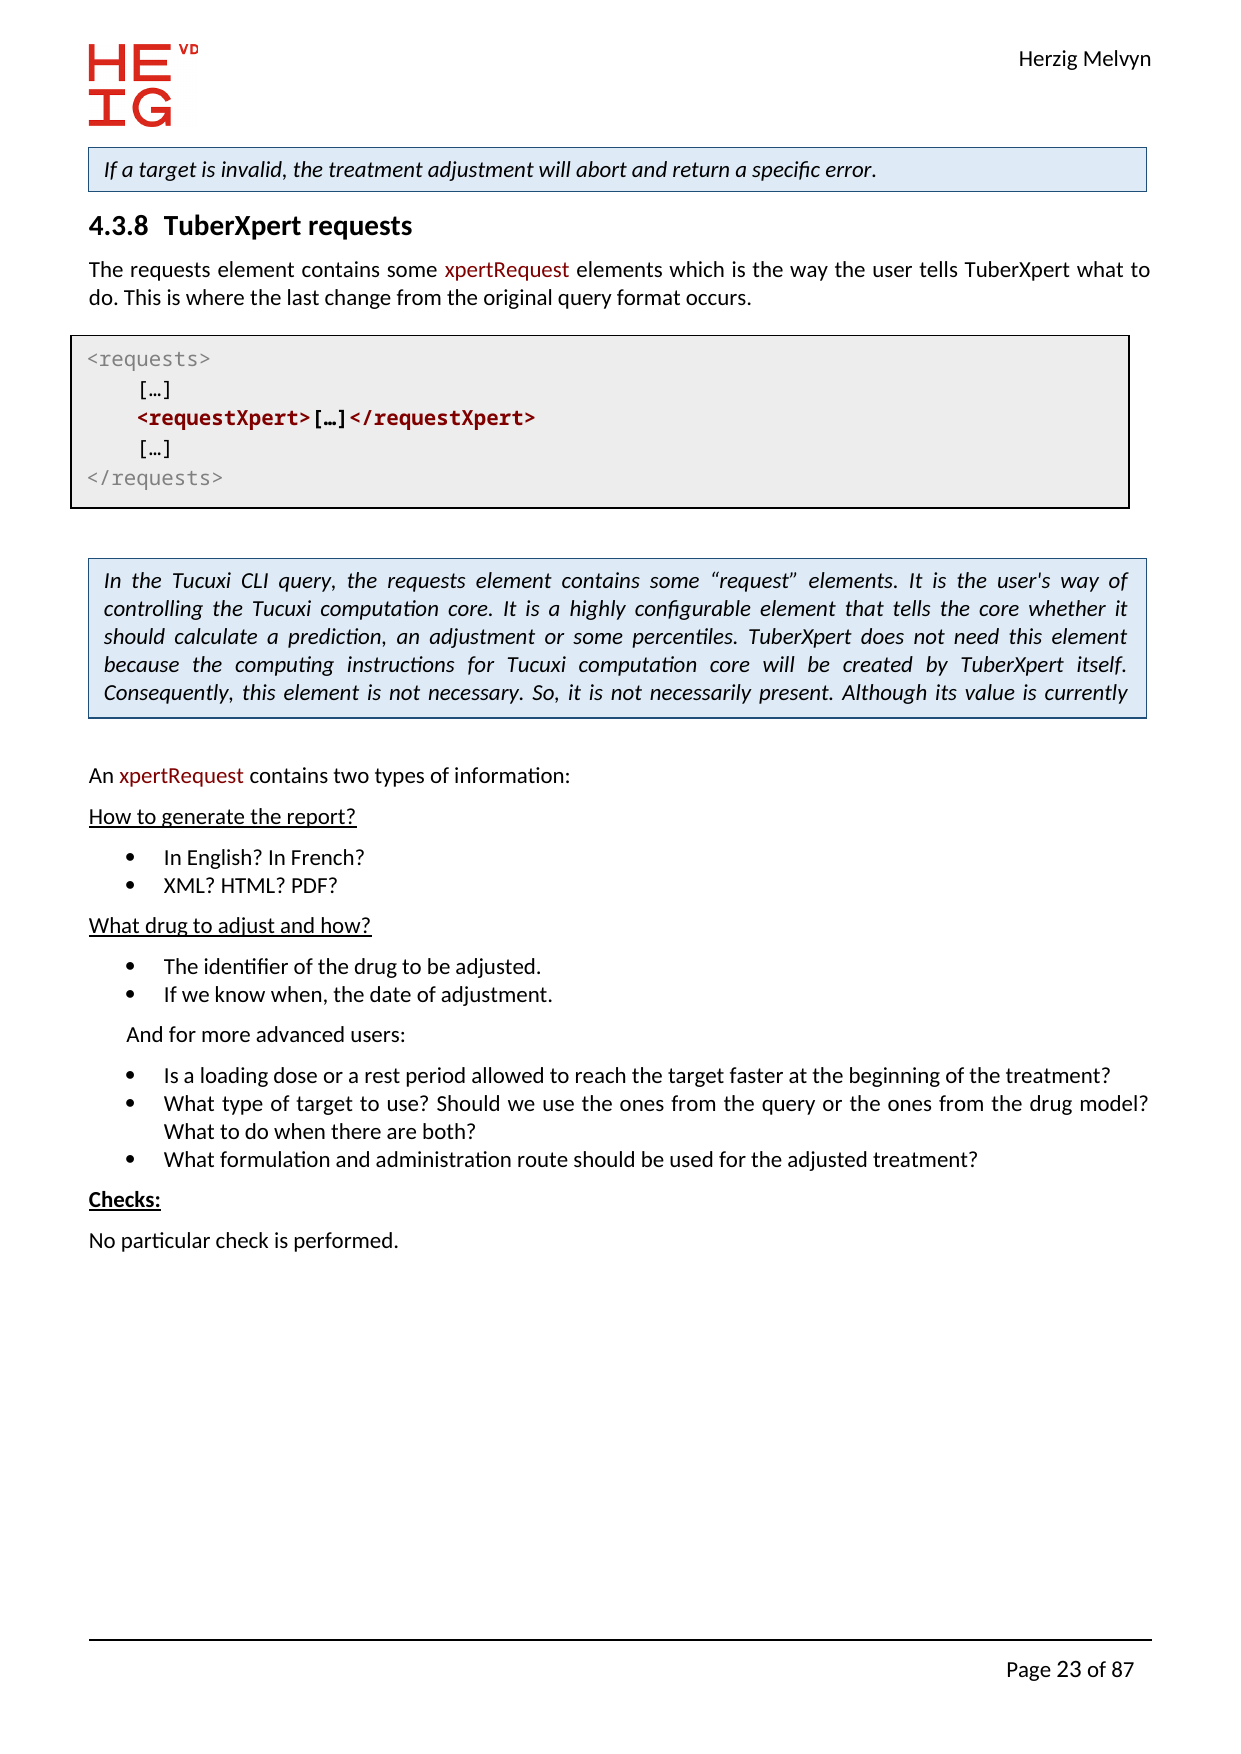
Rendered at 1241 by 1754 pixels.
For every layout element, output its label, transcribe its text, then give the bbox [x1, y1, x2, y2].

text No particular check is performed. [89, 1226, 1152, 1254]
text The requests element contains some xpertRequest elements which is the way the user tells TuberXpert what to do. This is where the last change from the original query format occurs. [89, 255, 1152, 311]
subtitle TuberXpert requests [89, 207, 1152, 243]
list Is a loading dose or a rest period allowed to reach the target faster at the beginning of the treatment? [126, 1061, 1152, 1089]
text What drug to adjust and how? [89, 911, 1152, 939]
text How to generate the report? [89, 802, 1152, 830]
list What formulation and administration route should be used for the adjusted treatment? [126, 1145, 1152, 1173]
list The identifier of the drug to be adjusted. [126, 952, 1152, 980]
list XML? HTML? PDF? [126, 871, 1152, 899]
text Checks: [89, 1185, 1152, 1213]
text An xpertRequest contains two types of information: [89, 762, 1152, 790]
list What type of target to use? Should we use the ones from the query or the ones from the drug model? What to do when there are both? [126, 1089, 1152, 1145]
list In English? In French? [126, 843, 1152, 871]
text And for more advanced users: [89, 1020, 1152, 1048]
picture [88, 44, 198, 127]
list If we know when, the date of adjustment. [126, 980, 1152, 1008]
